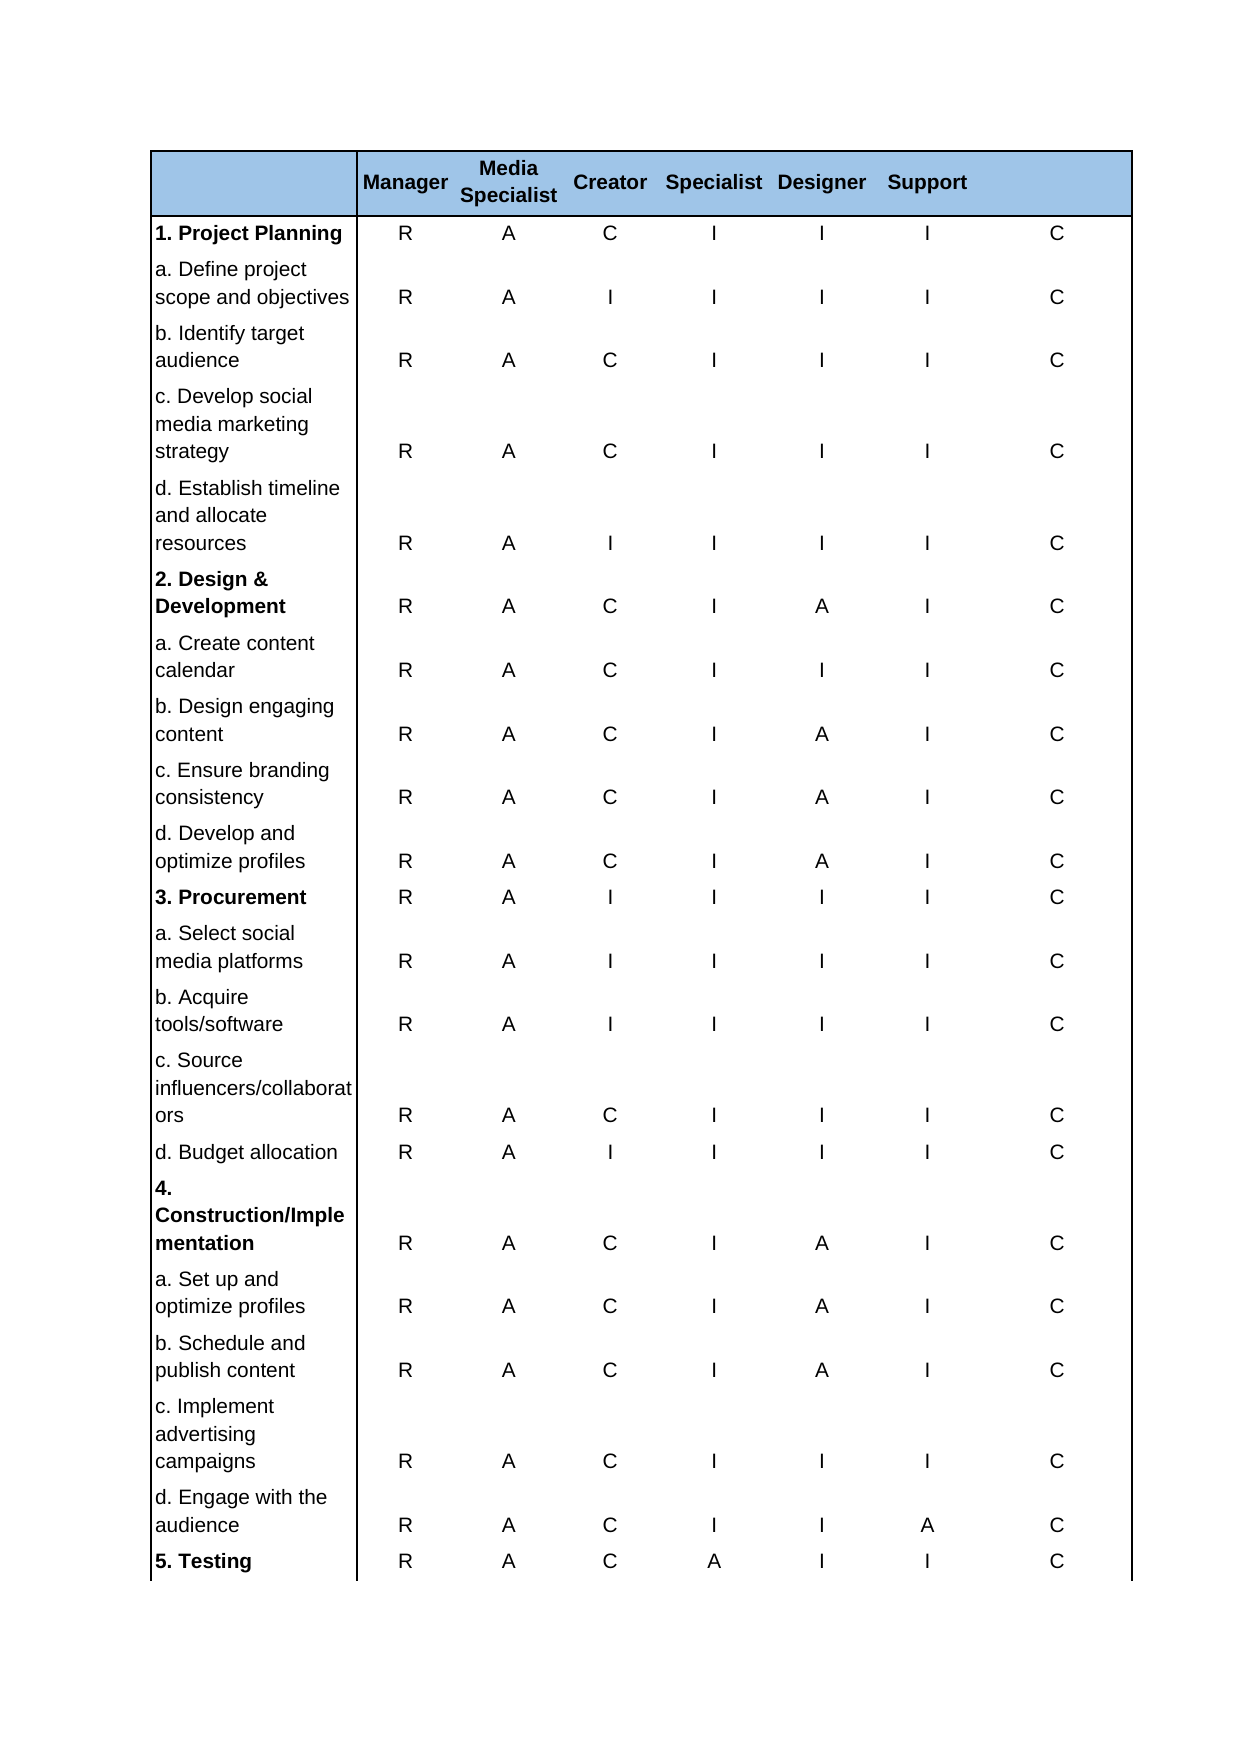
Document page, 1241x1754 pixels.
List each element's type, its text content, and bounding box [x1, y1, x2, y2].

table_cell d. Establish timeline and allocate resources [152, 471, 356, 562]
table_cell A [454, 1326, 563, 1390]
table_cell R [358, 754, 454, 817]
table_cell I [657, 471, 771, 562]
table_cell I [873, 981, 982, 1044]
table_cell 2. Design & Development [152, 563, 356, 626]
table_cell I [873, 754, 982, 817]
table_cell I [657, 217, 771, 253]
table_cell R [358, 563, 454, 626]
table_cell C [982, 917, 1131, 981]
table_cell I [657, 917, 771, 981]
table_cell I [873, 1263, 982, 1326]
table_cell I [657, 253, 771, 317]
table_cell I [657, 1044, 771, 1135]
table_cell R [358, 253, 454, 317]
table_cell C [563, 563, 657, 626]
table_cell C [563, 1326, 657, 1390]
table_cell I [563, 881, 657, 917]
table_cell I [563, 1135, 657, 1171]
table_cell A [454, 690, 563, 753]
table_cell 1. Project Planning [152, 217, 356, 253]
table_cell I [657, 380, 771, 471]
table_cell 5. Testing [152, 1545, 356, 1581]
table_cell I [873, 626, 982, 690]
table_cell I [657, 563, 771, 626]
table_cell C [563, 380, 657, 471]
table_cell I [657, 817, 771, 881]
table_cell C [982, 563, 1131, 626]
table_cell R [358, 1481, 454, 1545]
table_cell R [358, 317, 454, 380]
table_cell b. Identify target audience [152, 317, 356, 380]
table_cell C [982, 626, 1131, 690]
table_cell C [563, 1263, 657, 1326]
table_cell R [358, 1044, 454, 1135]
table_cell I [771, 1390, 873, 1481]
table_cell C [982, 317, 1131, 380]
table_cell C [982, 471, 1131, 562]
table_cell R [358, 690, 454, 753]
table_cell C [982, 1545, 1131, 1581]
table_cell I [873, 1390, 982, 1481]
table_cell I [771, 1135, 873, 1171]
table_cell b. Acquire tools/software [152, 981, 356, 1044]
table_cell I [873, 1044, 982, 1135]
table_cell a. Define project scope and objectives [152, 253, 356, 317]
table_cell C [982, 380, 1131, 471]
table_cell C [982, 253, 1131, 317]
table_cell A [771, 1326, 873, 1390]
table_cell R [358, 471, 454, 562]
table_cell A [771, 1171, 873, 1263]
table_cell d. Develop and optimize profiles [152, 817, 356, 881]
table_cell R [358, 1545, 454, 1581]
table_cell A [454, 1171, 563, 1263]
table_cell C [982, 217, 1131, 253]
table_cell I [873, 471, 982, 562]
table_cell a. Set up and optimize profiles [152, 1263, 356, 1326]
table_header Customer Support [873, 152, 982, 215]
table_cell I [563, 253, 657, 317]
table_cell C [982, 817, 1131, 881]
table_cell C [982, 1044, 1131, 1135]
table_cell C [563, 817, 657, 881]
table_cell c. Develop social media marketing strategy [152, 380, 356, 471]
table_cell I [657, 1135, 771, 1171]
table_cell A [454, 380, 563, 471]
table_cell d. Engage with the audience [152, 1481, 356, 1545]
table_cell 4. Construction/Implementation [152, 1171, 356, 1263]
table_cell I [873, 217, 982, 253]
table_cell R [358, 1135, 454, 1171]
table_cell I [657, 981, 771, 1044]
table_cell d. Budget allocation [152, 1135, 356, 1171]
table_cell b. Schedule and publish content [152, 1326, 356, 1390]
table_cell I [873, 1326, 982, 1390]
table_cell C [563, 217, 657, 253]
table_cell I [563, 981, 657, 1044]
table_cell R [358, 626, 454, 690]
table_cell I [771, 253, 873, 317]
table_cell C [563, 754, 657, 817]
table_cell A [771, 817, 873, 881]
table_cell R [358, 981, 454, 1044]
table_cell C [982, 1390, 1131, 1481]
table_cell A [454, 881, 563, 917]
table_cell A [454, 1390, 563, 1481]
table_cell C [982, 881, 1131, 917]
table_cell I [873, 253, 982, 317]
table_cell R [358, 1390, 454, 1481]
table_cell A [454, 317, 563, 380]
table_cell I [771, 317, 873, 380]
table_cell A [873, 1481, 982, 1545]
table_cell C [563, 690, 657, 753]
table_cell A [454, 1044, 563, 1135]
table_cell I [771, 917, 873, 981]
table_cell C [982, 981, 1131, 1044]
table_header Content Creator [563, 152, 657, 215]
table_cell I [771, 380, 873, 471]
table_cell R [358, 1171, 454, 1263]
table_cell A [454, 626, 563, 690]
table_cell C [982, 1481, 1131, 1545]
table_cell I [771, 1044, 873, 1135]
table_header Graphic Designer [771, 152, 873, 215]
table_cell A [771, 690, 873, 753]
table_cell I [873, 1135, 982, 1171]
table_cell C [982, 690, 1131, 753]
table_cell C [563, 626, 657, 690]
table_cell C [563, 1390, 657, 1481]
table_cell I [657, 1326, 771, 1390]
table_cell I [657, 626, 771, 690]
table_cell C [563, 1481, 657, 1545]
table_cell C [982, 1135, 1131, 1171]
table_cell R [358, 917, 454, 981]
table_cell I [873, 817, 982, 881]
table_cell A [771, 754, 873, 817]
table_cell b. Design engaging content [152, 690, 356, 753]
table_cell 3. Procurement [152, 881, 356, 917]
table_cell A [657, 1545, 771, 1581]
table_cell A [454, 754, 563, 817]
table_cell I [657, 754, 771, 817]
table_header Project Manager [358, 152, 454, 215]
table_cell A [454, 1545, 563, 1581]
table_cell c. Source influencers/collaborators [152, 1044, 356, 1135]
table_cell A [771, 1263, 873, 1326]
table_cell A [454, 917, 563, 981]
table_cell a. Create content calendar [152, 626, 356, 690]
table_cell C [563, 1545, 657, 1581]
table_cell I [873, 563, 982, 626]
table_cell I [771, 626, 873, 690]
table_cell A [454, 1263, 563, 1326]
table_cell I [873, 690, 982, 753]
table_cell C [563, 1044, 657, 1135]
table_cell I [657, 1481, 771, 1545]
table_cell R [358, 217, 454, 253]
table_cell I [771, 881, 873, 917]
table_cell c. Ensure branding consistency [152, 754, 356, 817]
table_cell I [771, 1545, 873, 1581]
table_cell I [873, 1545, 982, 1581]
table_cell I [563, 471, 657, 562]
table_cell C [563, 317, 657, 380]
table_cell I [771, 471, 873, 562]
table_cell I [873, 917, 982, 981]
table_cell I [657, 317, 771, 380]
table_cell I [657, 1263, 771, 1326]
table_cell R [358, 1263, 454, 1326]
table_cell I [873, 1171, 982, 1263]
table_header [454, 152, 563, 215]
table_cell R [358, 881, 454, 917]
table_cell I [657, 1390, 771, 1481]
table_header Stakeholders [982, 152, 1131, 215]
table_cell A [454, 471, 563, 562]
table_cell I [657, 690, 771, 753]
table_cell I [771, 217, 873, 253]
table_cell a. Select social media platforms [152, 917, 356, 981]
table_cell A [454, 1135, 563, 1171]
table_cell I [771, 1481, 873, 1545]
table_cell A [454, 563, 563, 626]
table_cell R [358, 1326, 454, 1390]
table_cell A [454, 253, 563, 317]
table_cell I [657, 1171, 771, 1263]
table_cell R [358, 380, 454, 471]
table_cell A [454, 217, 563, 253]
table_cell c. Implement advertising campaigns [152, 1390, 356, 1481]
table_cell C [982, 754, 1131, 817]
table_cell C [563, 1171, 657, 1263]
table_cell C [982, 1171, 1131, 1263]
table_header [657, 152, 771, 215]
table_cell I [873, 380, 982, 471]
table_header Task [152, 152, 356, 215]
table_cell A [454, 981, 563, 1044]
table_cell I [563, 917, 657, 981]
table_cell I [873, 317, 982, 380]
table_cell A [454, 817, 563, 881]
table_cell I [771, 981, 873, 1044]
table_cell A [454, 1481, 563, 1545]
table_cell C [982, 1326, 1131, 1390]
table_cell C [982, 1263, 1131, 1326]
table_cell I [657, 881, 771, 917]
table_cell A [771, 563, 873, 626]
table_cell R [358, 817, 454, 881]
table_cell I [873, 881, 982, 917]
